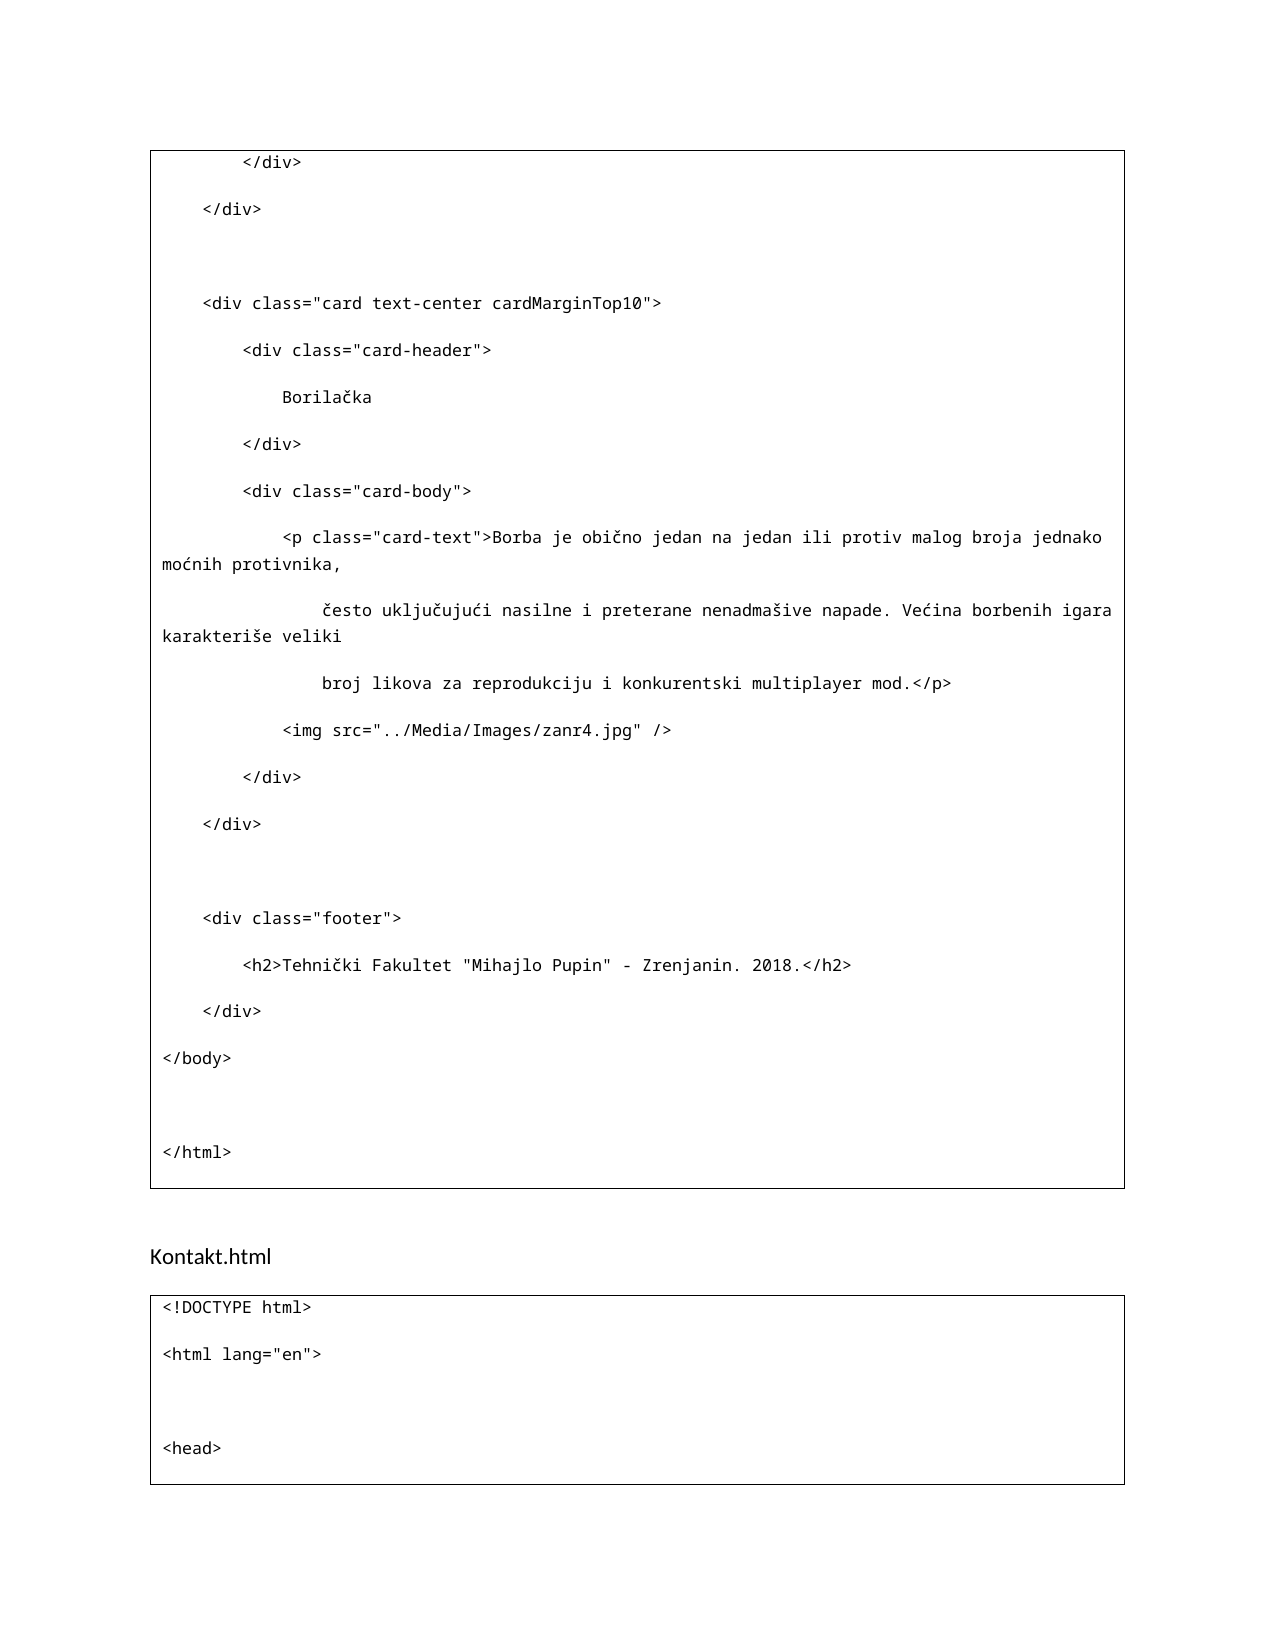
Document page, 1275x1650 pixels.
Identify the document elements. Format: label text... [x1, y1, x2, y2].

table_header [151, 1296, 1124, 1484]
text Kontakt.html [150, 1242, 1125, 1270]
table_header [151, 151, 1124, 1188]
